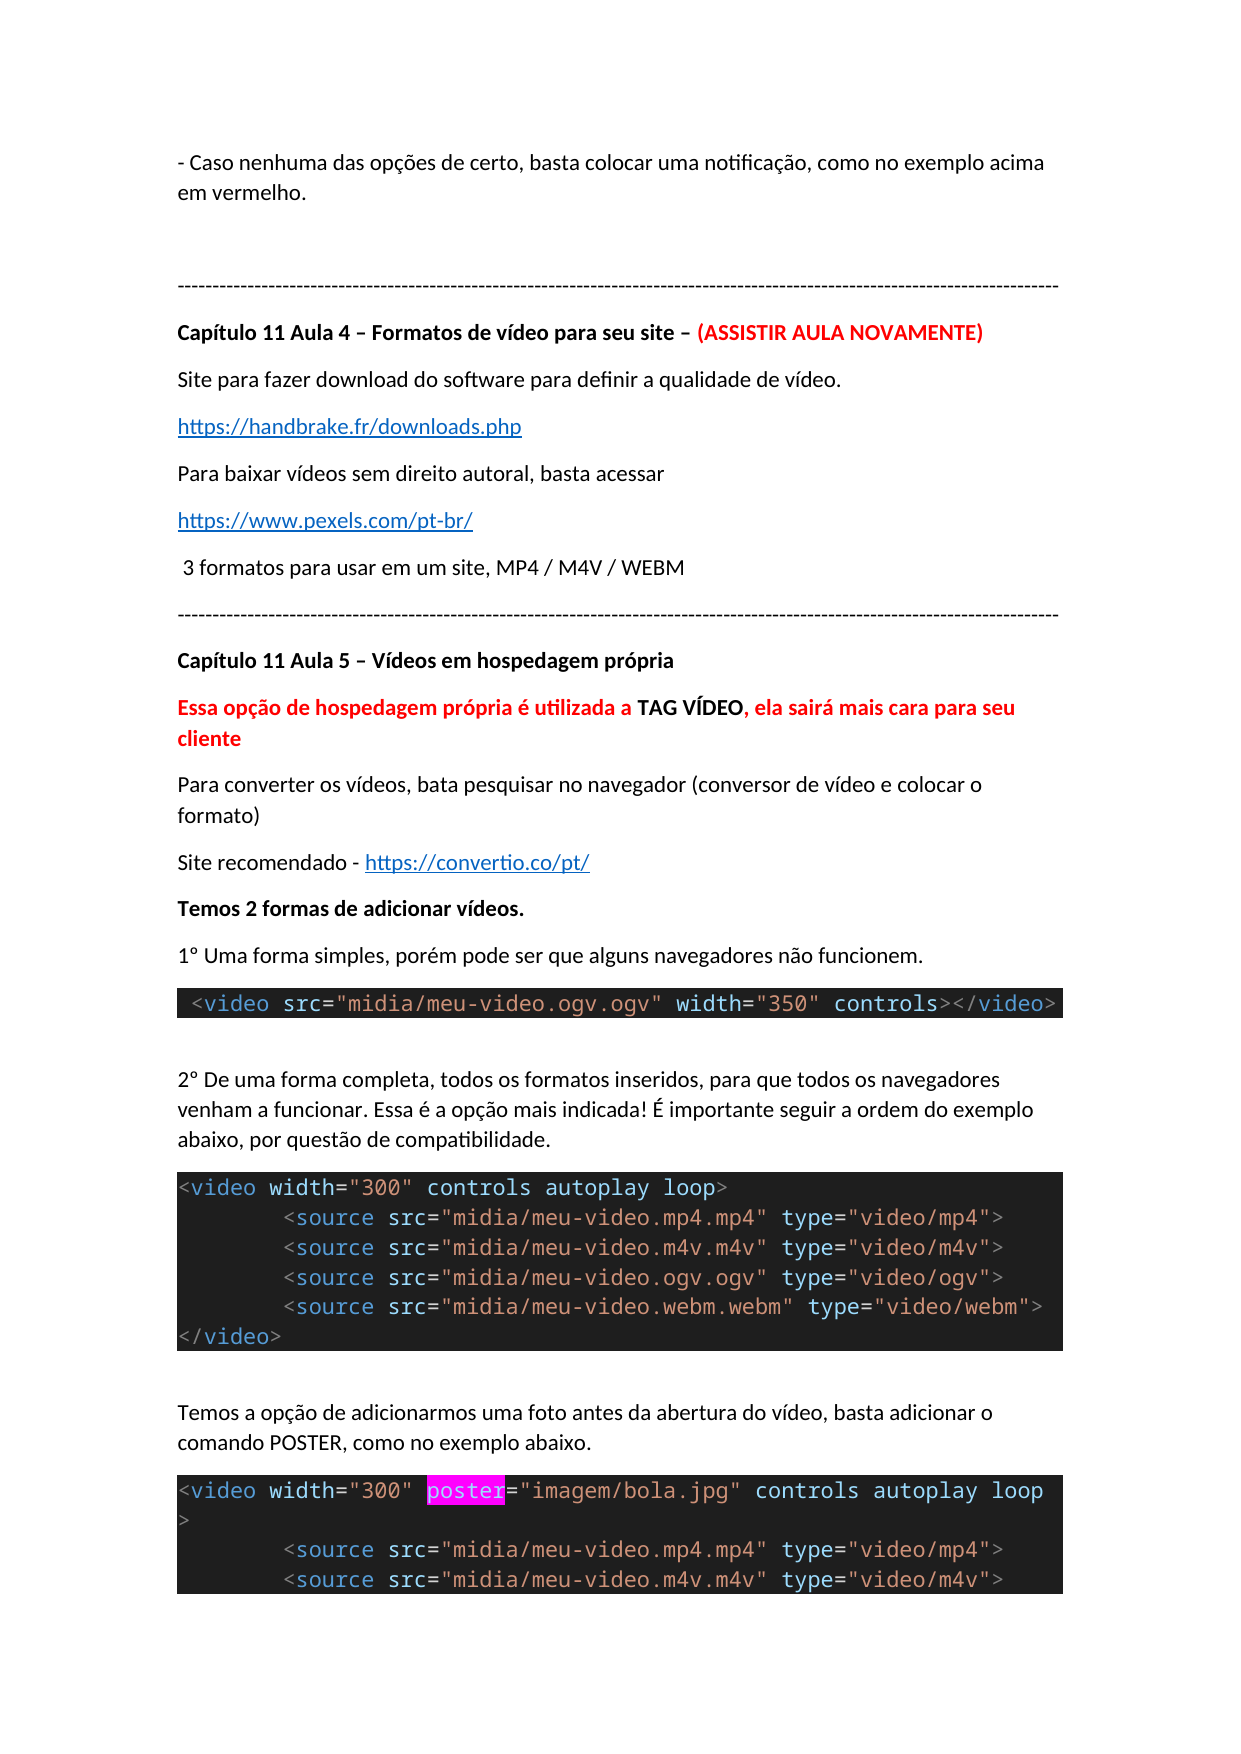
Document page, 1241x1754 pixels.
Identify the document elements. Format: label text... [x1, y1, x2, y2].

text Essa opção de hospedagem própria é utilizada a TAG VÍDEO, ela sairá mais cara para seu cliente [177, 693, 1063, 752]
text Site para fazer download do software para definir a qualidade de vídeo. [177, 365, 1063, 393]
text </video> [177, 1321, 1063, 1351]
text 1º Uma forma simples, porém pode ser que alguns navegadores não funcionem. [177, 941, 1063, 969]
text <video src="midia/meu-video.ogv.ogv" width="350" controls></video> [177, 988, 1063, 1018]
text https://handbrake.fr/downloads.php [177, 412, 1063, 440]
text - Caso nenhuma das opções de certo, basta colocar uma notificação, como no exemplo acima em vermelho. [177, 148, 1063, 206]
text <source src="midia/meu-video.mp4.mp4" type="video/mp4"> [177, 1534, 1063, 1564]
text Para baixar vídeos sem direito autoral, basta acessar [177, 459, 1063, 487]
text Site recomendado - https://convertio.co/pt/ [177, 848, 1063, 876]
text <source src="midia/meu-video.mp4.mp4" type="video/mp4"> [177, 1202, 1063, 1232]
text Temos a opção de adicionarmos uma foto antes da abertura do vídeo, basta adicionar o comando POSTER, como no exemplo abaixo. [177, 1398, 1063, 1456]
text ------------------------------------------------------------------------------------------------------------------------------ [177, 272, 1063, 299]
text <source src="midia/meu-video.webm.webm" type="video/webm"> [177, 1291, 1063, 1321]
text 2º De uma forma completa, todos os formatos inseridos, para que todos os navegadores venham a funcionar. Essa é a opção mais indicada! É importante seguir a ordem do exemplo abaixo, por questão de compatibilidade. [177, 1065, 1063, 1153]
text Temos 2 formas de adicionar vídeos. [177, 894, 1063, 922]
text Para converter os vídeos, bata pesquisar no navegador (conversor de vídeo e colocar o formato) [177, 771, 1063, 829]
text <video width="300" poster="imagem/bola.jpg" controls autoplay loop > [177, 1475, 1063, 1534]
text ------------------------------------------------------------------------------------------------------------------------------ [177, 600, 1063, 628]
text <source src="midia/meu-video.m4v.m4v" type="video/m4v"> [177, 1564, 1063, 1594]
text <video width="300" controls autoplay loop> [177, 1172, 1063, 1202]
text Capítulo 11 Aula 4 – Formatos de vídeo para seu site – (ASSISTIR AULA NOVAMENTE) [177, 318, 1063, 346]
text Capítulo 11 Aula 5 – Vídeos em hospedagem própria [177, 647, 1063, 674]
text <source src="midia/meu-video.m4v.m4v" type="video/m4v"> [177, 1232, 1063, 1262]
text <source src="midia/meu-video.ogv.ogv" type="video/ogv"> [177, 1262, 1063, 1291]
text 3 formatos para usar em um site, MP4 / M4V / WEBM [177, 553, 1063, 581]
text https://www.pexels.com/pt-br/ [177, 506, 1063, 534]
